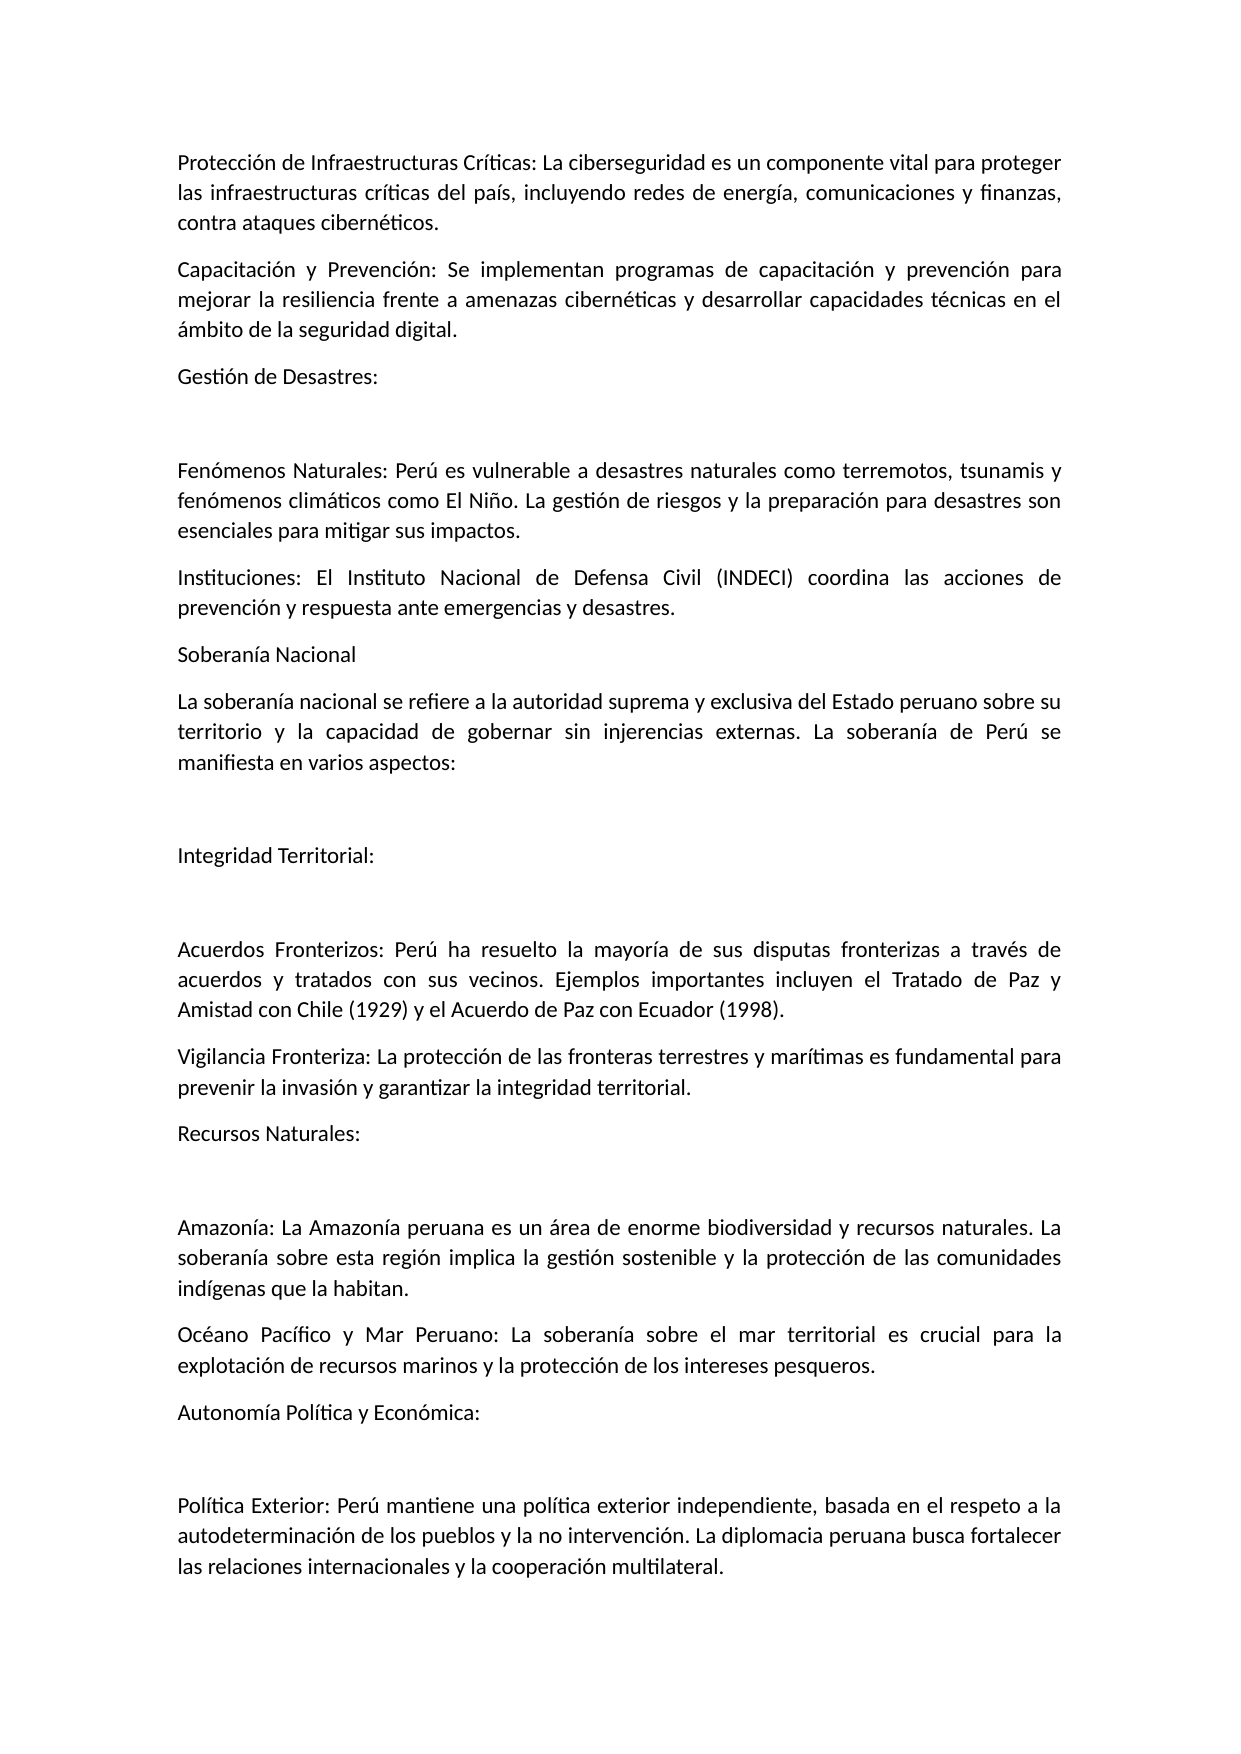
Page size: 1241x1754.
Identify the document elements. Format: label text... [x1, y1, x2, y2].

text Vigilancia Fronteriza: La protección de las fronteras terrestres y marítimas es fundamental para prevenir la invasión y garantizar la integridad territorial. [177, 1042, 1063, 1101]
text Acuerdos Fronterizos: Perú ha resuelto la mayoría de sus disputas fronterizas a través de acuerdos y tratados con sus vecinos. Ejemplos importantes incluyen el Tratado de Paz y Amistad con Chile (1929) y el Acuerdo de Paz con Ecuador (1998). [177, 935, 1063, 1023]
text Océano Pacífico y Mar Peruano: La soberanía sobre el mar territorial es crucial para la explotación de recursos marinos y la protección de los intereses pesqueros. [177, 1321, 1063, 1379]
text Fenómenos Naturales: Perú es vulnerable a desastres naturales como terremotos, tsunamis y fenómenos climáticos como El Niño. La gestión de riesgos y la preparación para desastres son esenciales para mitigar sus impactos. [177, 456, 1063, 544]
text Recursos Naturales: [177, 1119, 1063, 1147]
text La soberanía nacional se refiere a la autoridad suprema y exclusiva del Estado peruano sobre su territorio y la capacidad de gobernar sin injerencias externas. La soberanía de Perú se manifiesta en varios aspectos: [177, 687, 1063, 776]
text Amazonía: La Amazonía peruana es un área de enorme biodiversidad y recursos naturales. La soberanía sobre esta región implica la gestión sostenible y la protección de las comunidades indígenas que la habitan. [177, 1213, 1063, 1302]
text Protección de Infraestructuras Críticas: La ciberseguridad es un componente vital para proteger las infraestructuras críticas del país, incluyendo redes de energía, comunicaciones y finanzas, contra ataques cibernéticos. [177, 148, 1063, 236]
text Autonomía Política y Económica: [177, 1398, 1063, 1426]
text Soberanía Nacional [177, 640, 1063, 668]
text Gestión de Desastres: [177, 362, 1063, 390]
text Capacitación y Prevención: Se implementan programas de capacitación y prevención para mejorar la resiliencia frente a amenazas cibernéticas y desarrollar capacidades técnicas en el ámbito de la seguridad digital. [177, 255, 1063, 343]
text Política Exterior: Perú mantiene una política exterior independiente, basada en el respeto a la autodeterminación de los pueblos y la no intervención. La diplomacia peruana busca fortalecer las relaciones internacionales y la cooperación multilateral. [177, 1491, 1063, 1580]
text Instituciones: El Instituto Nacional de Defensa Civil (INDECI) coordina las acciones de prevención y respuesta ante emergencias y desastres. [177, 563, 1063, 621]
text Integridad Territorial: [177, 841, 1063, 869]
